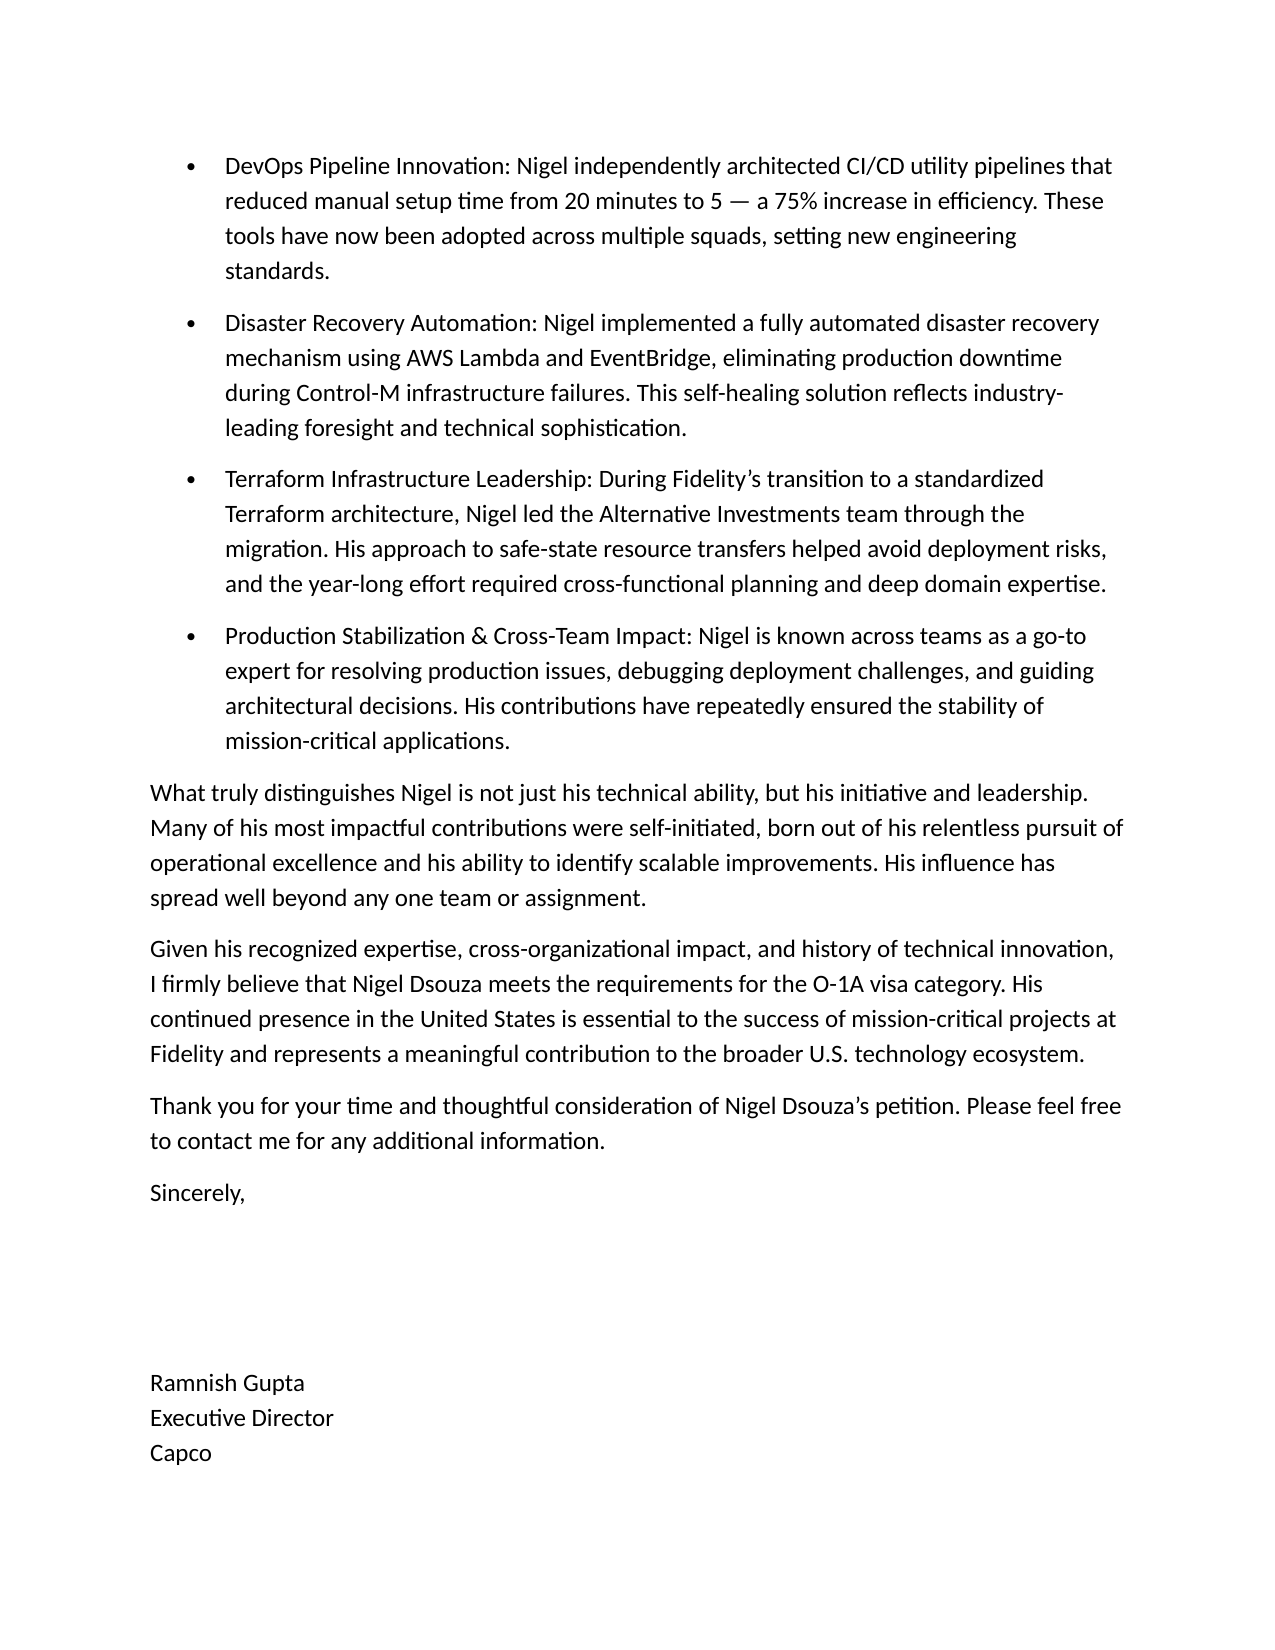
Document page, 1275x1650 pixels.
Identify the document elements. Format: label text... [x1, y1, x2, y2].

text What truly distinguishes Nigel is not just his technical ability, but his initiative and leadership. Many of his most impactful contributions were self-initiated, born out of his relentless pursuit of operational excellence and his ability to identify scalable improvements. His influence has spread well beyond any one team or assignment. [150, 777, 1125, 912]
list Disaster Recovery Automation: Nigel implemented a fully automated disaster recovery mechanism using AWS Lambda and EventBridge, eliminating production downtime during Control-M infrastructure failures. This self-healing solution reflects industry-leading foresight and technical sophistication. [187, 307, 1125, 442]
list Terraform Infrastructure Leadership: During Fidelity’s transition to a standardized Terraform architecture, Nigel led the Alternative Investments team through the migration. His approach to safe-state resource transfers helped avoid deployment risks, and the year-long effort required cross-functional planning and deep domain expertise. [187, 463, 1125, 599]
text Ramnish Gupta Executive Director Capco [150, 1332, 1125, 1467]
text Given his recognized expertise, cross-organizational impact, and history of technical innovation, I firmly believe that Nigel Dsouza meets the requirements for the O-1A visa category. His continued presence in the United States is essential to the success of mission-critical projects at Fidelity and represents a meaningful contribution to the broader U.S. technology ecosystem. [150, 933, 1125, 1069]
list DevOps Pipeline Innovation: Nigel independently architected CI/CD utility pipelines that reduced manual setup time from 20 minutes to 5 — a 75% increase in efficiency. These tools have now been adopted across multiple squads, setting new engineering standards. [187, 150, 1125, 286]
text Sincerely, [150, 1177, 1125, 1207]
list Production Stabilization & Cross-Team Impact: Nigel is known across teams as a go-to expert for resolving production issues, debugging deployment challenges, and guiding architectural decisions. His contributions have repeatedly ensured the stability of mission-critical applications. [187, 620, 1125, 756]
text Thank you for your time and thoughtful consideration of Nigel Dsouza’s petition. Please feel free to contact me for any additional information. [150, 1090, 1125, 1156]
